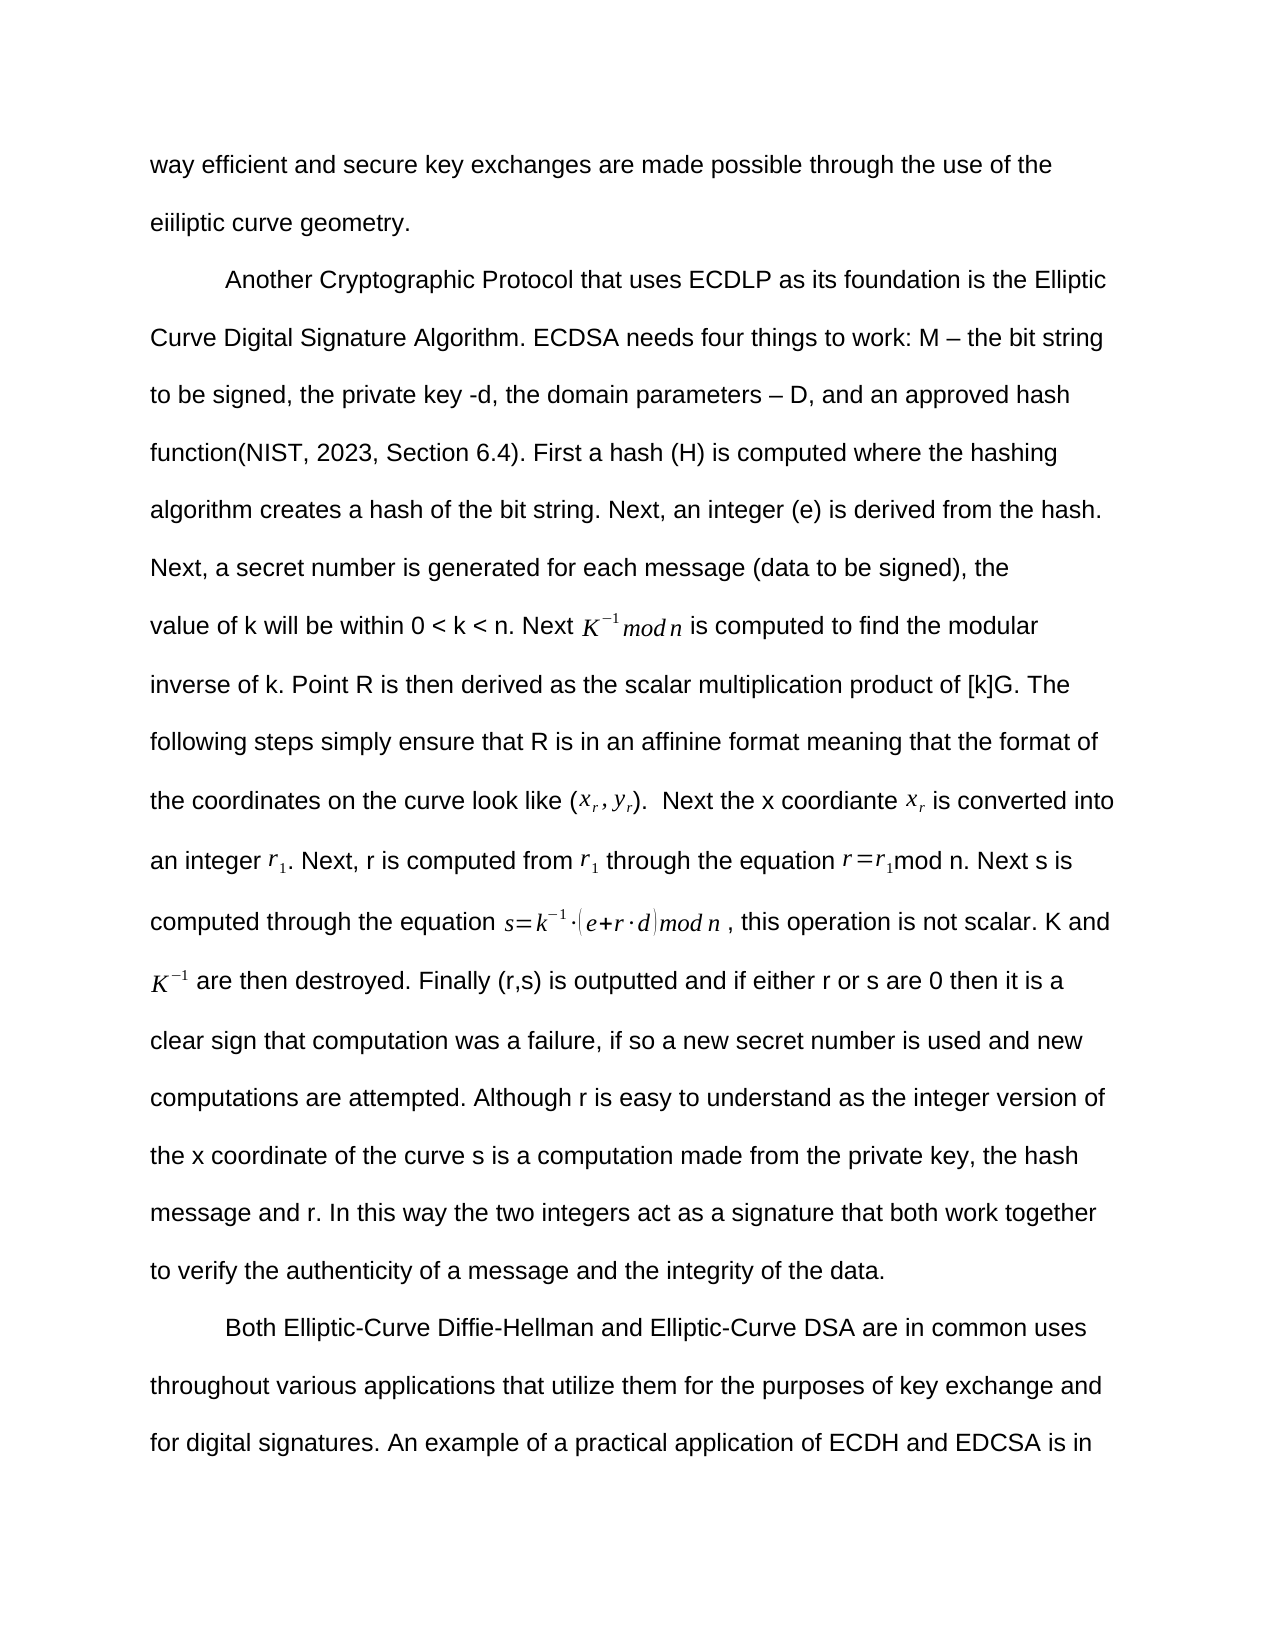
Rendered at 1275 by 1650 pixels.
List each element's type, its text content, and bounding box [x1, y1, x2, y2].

text Another Cryptographic Protocol that uses ECDLP as its foundation is the Elliptic Curve Digital Signature Algorithm. ECDSA needs four things to work: M – the bit string to be signed, the private key -d, the domain parameters – D, and an approved hash function(NIST, 2023, Section 6.4). First a hash (H) is computed where the hashing algorithm creates a hash of the bit string. Next, an integer (e) is derived from the hash. Next, a secret number is generated for each message (data to be signed), the [150, 265, 1125, 581]
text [150, 150, 1125, 236]
text value of k will be within 0 < k < n. Next is computed to find the modular inverse of k. Point R is then derived as the scalar multiplication product of [k]G. The following steps simply ensure that R is in an affinine format meaning that the format of the coordinates on the curve look like (). Next the x coordiante is converted into an integer . Next, r is computed from through the equation mod n. Next s is computed through the equation , this operation is not scalar. K and are then destroyed. Finally (r,s) is outputted and if either r or s are 0 then it is a clear sign that computation was a failure, if so a new secret number is used and new computations are attempted. Although r is easy to understand as the integer version of the x coordinate of the curve s is a computation made from the private key, the hash message and r. In this way the two integers act as a signature that both work together to verify the authenticity of a message and the integrity of the data. [150, 610, 1125, 1284]
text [150, 1313, 1125, 1457]
